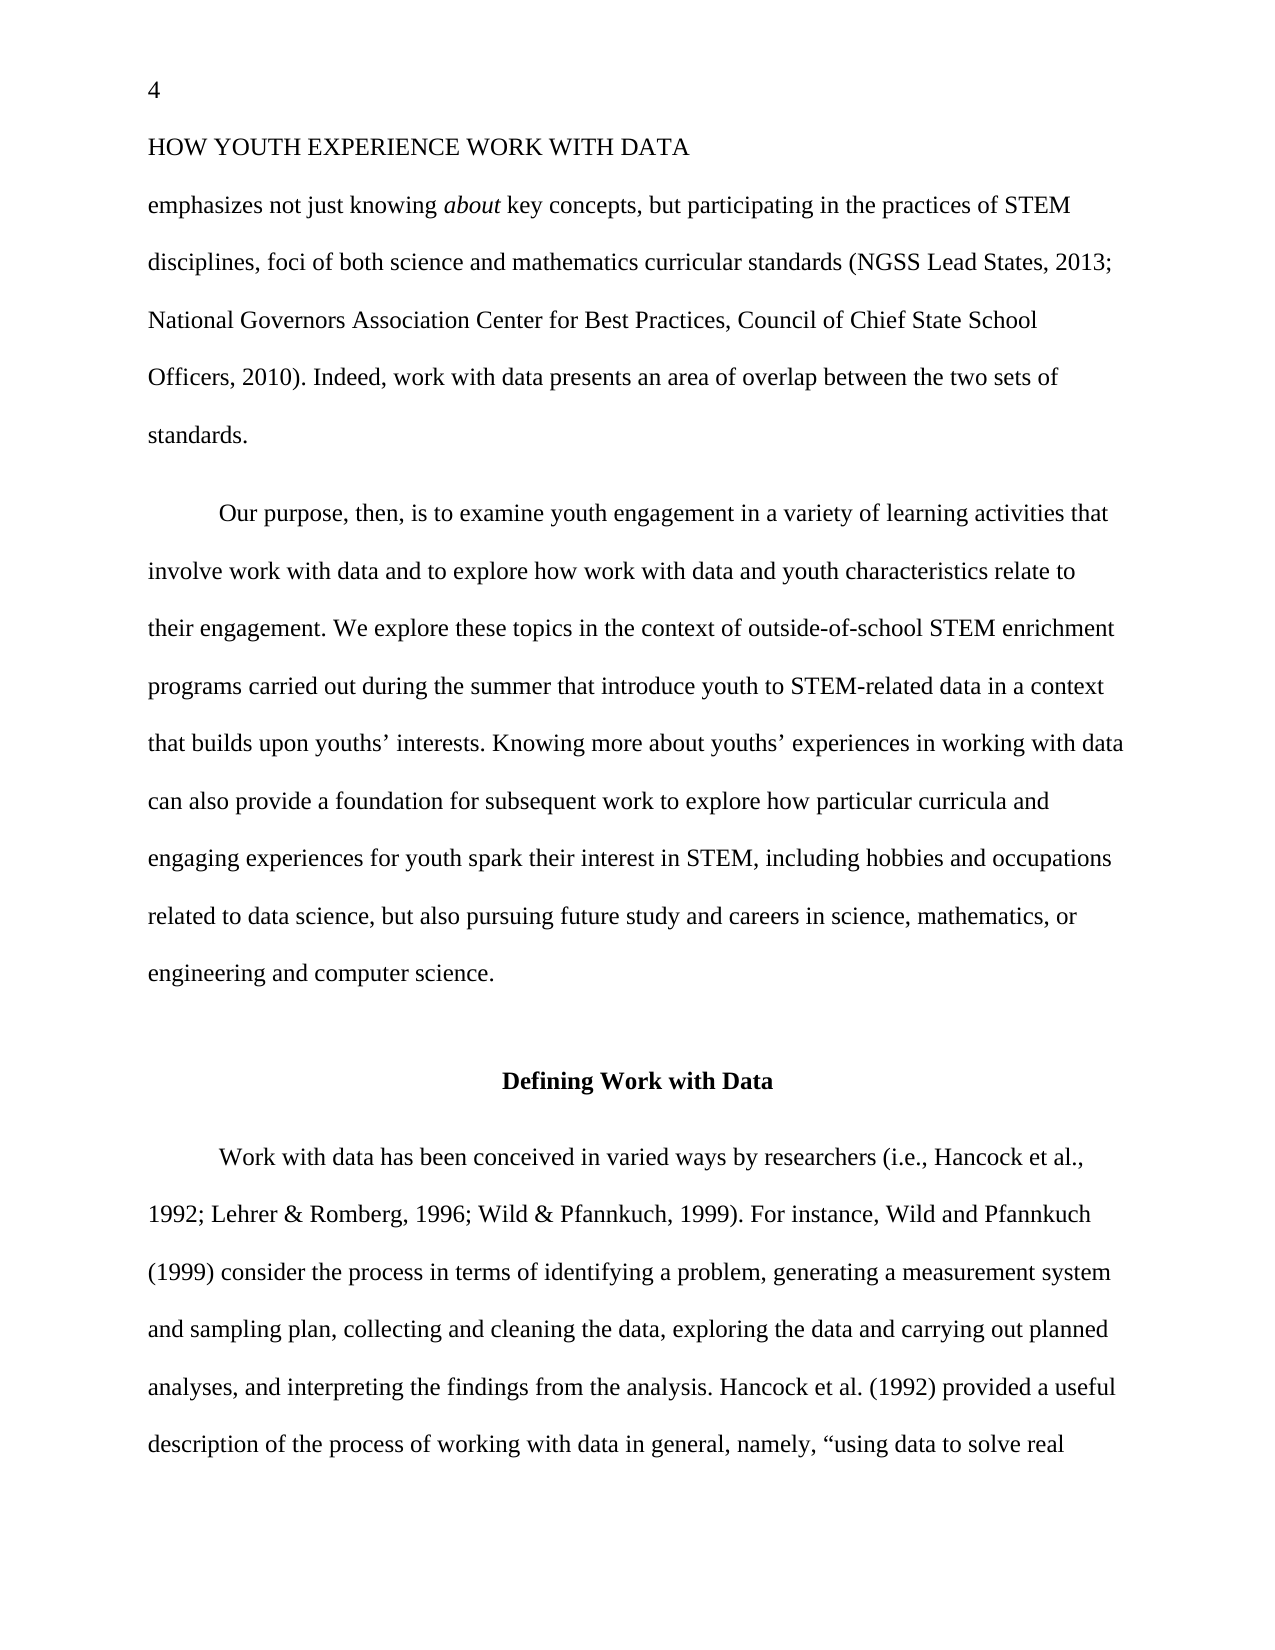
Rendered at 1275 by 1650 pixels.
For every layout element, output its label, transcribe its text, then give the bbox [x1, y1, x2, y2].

subtitle Defining Work with Data [148, 1066, 1127, 1094]
text Our purpose, then, is to examine youth engagement in a variety of learning activities that involve work with data and to explore how work with data and youth characteristics relate to their engagement. We explore these topics in the context of outside-of-school STEM enrichment programs carried out during the summer that introduce youth to STEM-related data in a context that builds upon youths’ interests. Knowing more about youths’ experiences in working with data can also provide a foundation for subsequent work to explore how particular curricula and engaging experiences for youth spark their interest in STEM, including hobbies and occupations related to data science, but also pursuing future study and careers in science, mathematics, or engineering and computer science. [148, 498, 1127, 987]
